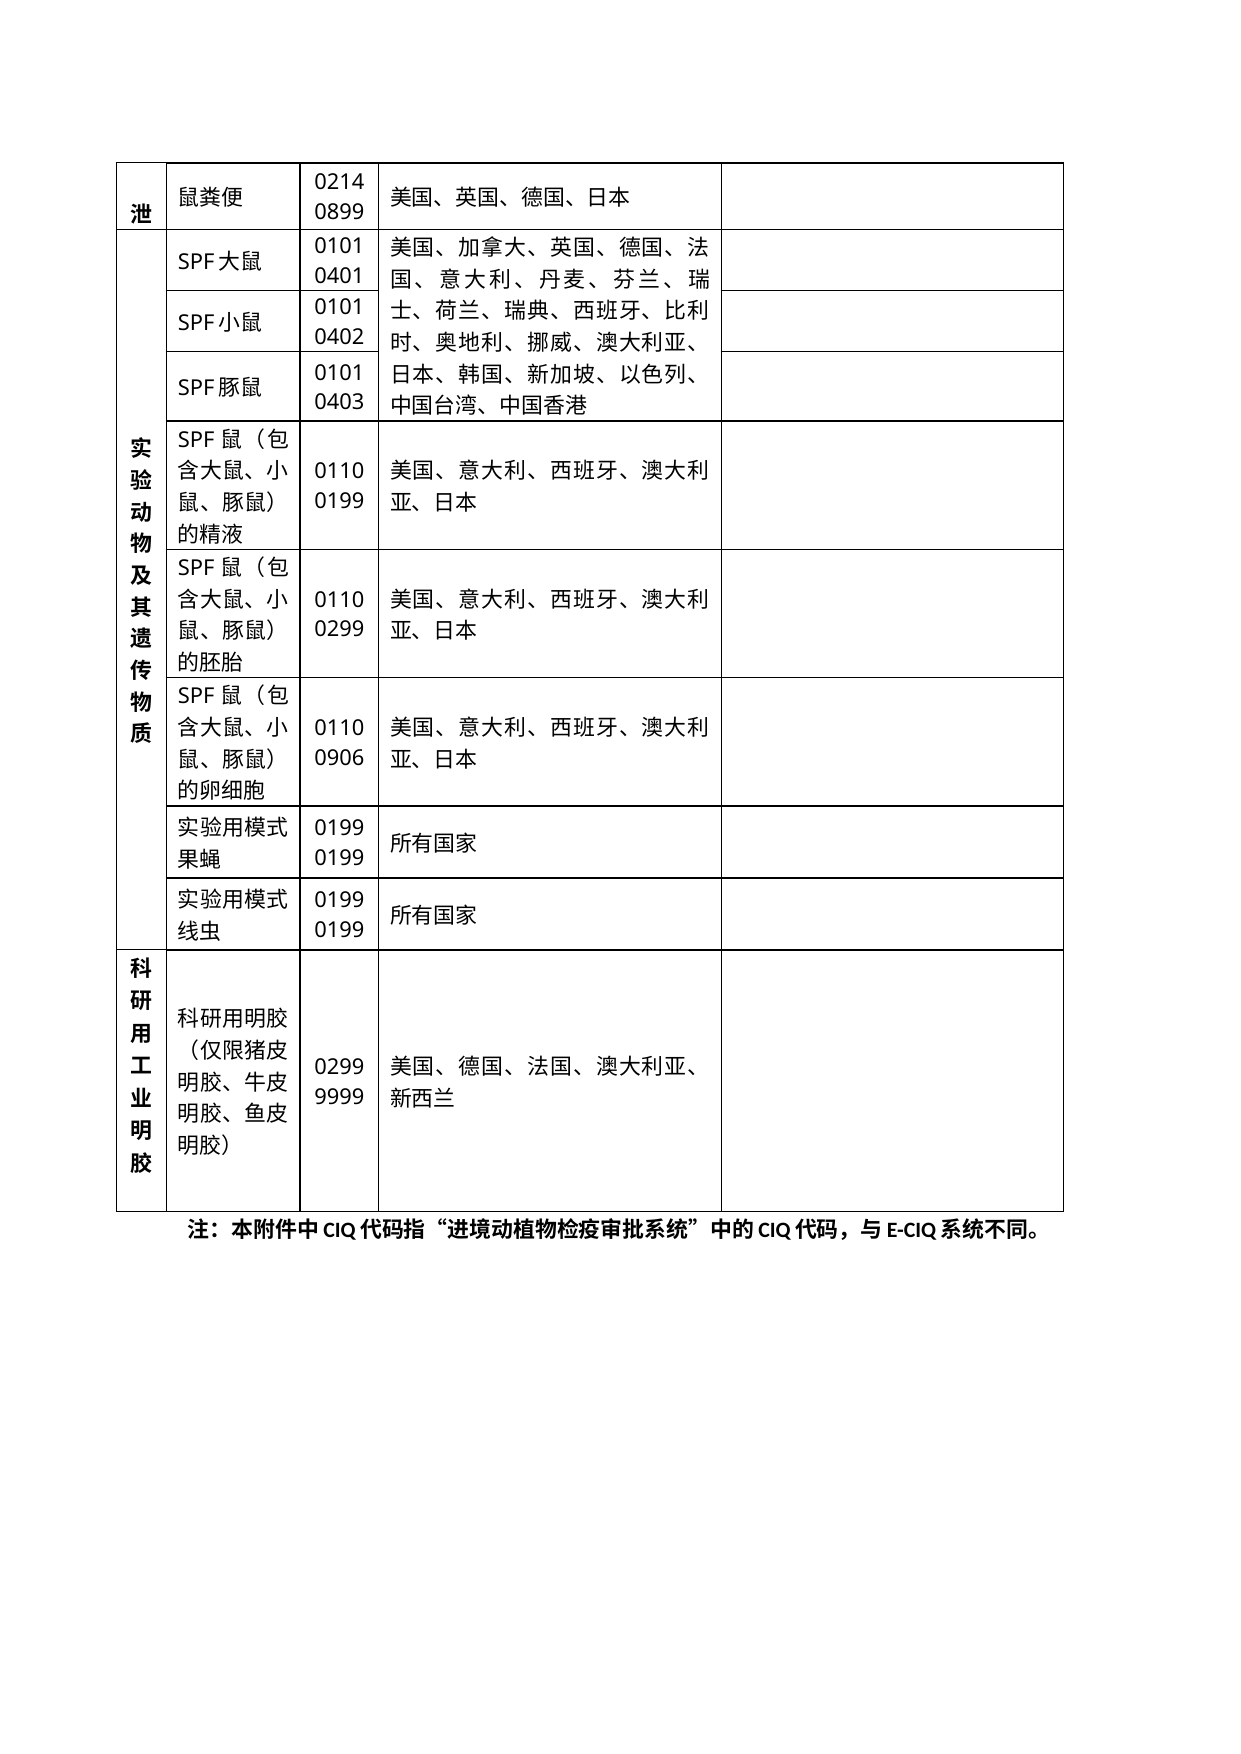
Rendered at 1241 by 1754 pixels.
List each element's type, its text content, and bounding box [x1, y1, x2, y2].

table_cell 01010402 [301, 291, 378, 351]
table_cell SPF小鼠 [167, 291, 299, 351]
table_cell 01990199 [301, 879, 378, 949]
table_cell [722, 678, 1063, 805]
table_cell 01100906 [301, 678, 378, 805]
table_cell 01100199 [301, 422, 378, 548]
table_cell [722, 291, 1063, 351]
table_cell 鼠粪便 [167, 164, 299, 228]
table_cell [722, 951, 1063, 1211]
table_cell SPF豚鼠 [167, 352, 299, 420]
table_cell 美国、英国、德国、日本 [379, 164, 721, 228]
table_cell 美国、德国、法国、澳大利亚、新西兰 [379, 951, 721, 1211]
table_cell 实验用模式线虫 [167, 879, 299, 949]
table_cell SPF鼠（包含大鼠、小鼠、豚鼠）的精液 [167, 422, 299, 548]
table_cell 实验动物及其遗传物质 [117, 230, 166, 949]
table_cell 科研用工业明胶 [117, 950, 166, 1211]
table_cell 美国、加拿大、英国、德国、法国、意大利、丹麦、芬兰、瑞士、荷兰、瑞典、西班牙、比利时、奥地利、挪威、澳大利亚、日本、韩国、新加坡、以色列、中国台湾、中国香港 [379, 230, 721, 420]
table_cell 01010403 [301, 352, 378, 420]
table_cell 02140899 [301, 164, 378, 228]
table_cell SPF鼠（包含大鼠、小鼠、豚鼠）的卵细胞 [167, 678, 299, 805]
table_cell 01010401 [301, 230, 378, 290]
table_cell 所有国家 [379, 807, 721, 877]
table_cell 科研用明胶（仅限猪皮明胶、牛皮明胶、鱼皮明胶） [167, 951, 299, 1211]
table_cell 02999999 [301, 951, 378, 1211]
table_cell [722, 550, 1063, 677]
table_cell SPF大鼠 [167, 230, 299, 290]
table_cell [722, 164, 1063, 228]
table_cell [722, 807, 1063, 877]
table_cell [722, 422, 1063, 548]
table_cell [722, 230, 1063, 290]
table_cell 实验用模式果蝇 [167, 807, 299, 877]
table_cell [722, 352, 1063, 420]
text 注：本附件中CIQ代码指“进境动植物检疫审批系统”中的CIQ代码，与E-CIQ系统不同。 [187, 1212, 1053, 1244]
table_cell 01990199 [301, 807, 378, 877]
table_cell [722, 879, 1063, 949]
table_cell 所有国家 [379, 879, 721, 949]
table_cell 01100299 [301, 550, 378, 677]
table_cell SPF鼠（包含大鼠、小鼠、豚鼠）的胚胎 [167, 550, 299, 677]
table_cell 美国、意大利、西班牙、澳大利亚、日本 [379, 550, 721, 677]
table_cell 美国、意大利、西班牙、澳大利亚、日本 [379, 678, 721, 805]
table_cell 美国、意大利、西班牙、澳大利亚、日本 [379, 422, 721, 548]
